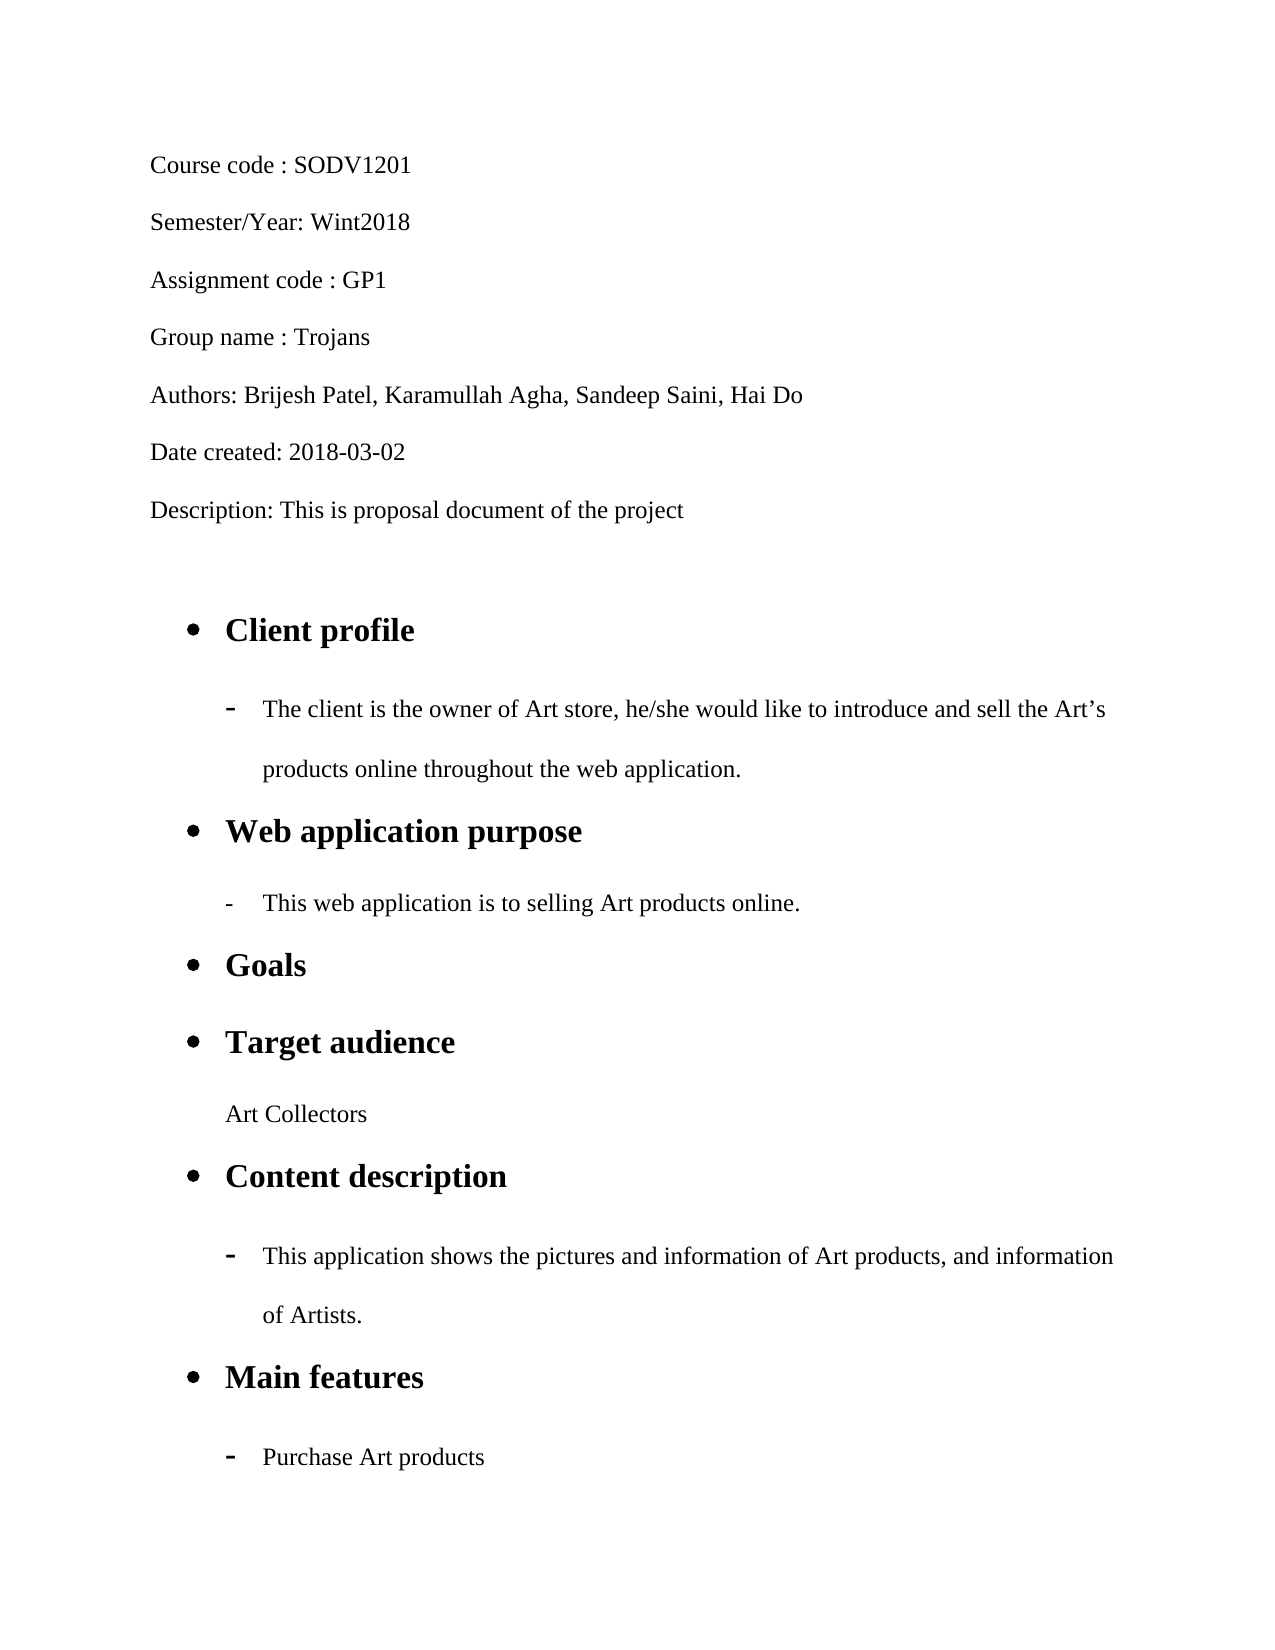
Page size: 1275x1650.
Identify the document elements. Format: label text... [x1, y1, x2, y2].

text Assignment code : GP1 [150, 265, 1125, 294]
text Group name : Trojans [150, 322, 1125, 351]
text Description: This is proposal document of the project [150, 495, 1125, 524]
list Goals [187, 945, 1125, 984]
text Semester/Year: Wint2018 [150, 207, 1125, 236]
list This web application is to selling Art products online. [225, 888, 1125, 917]
list Content description [187, 1156, 1125, 1194]
text Art Collectors [225, 1099, 1125, 1127]
list The client is the owner of Art store, he/she would like to introduce and sell the Art’s products online throughout the web application. [225, 687, 1125, 782]
text Date created: 2018-03-02 [150, 437, 1125, 466]
list Main features [187, 1357, 1125, 1396]
text Authors: Brijesh Patel, Karamullah Agha, Sandeep Saini, Hai Do [150, 380, 1125, 409]
list Target audience [187, 1022, 1125, 1060]
list This application shows the pictures and information of Art products, and information of Artists. [225, 1233, 1125, 1329]
list Client profile [187, 610, 1125, 648]
text Course code : SODV1201 [150, 150, 1125, 179]
list Web application purpose [187, 811, 1125, 849]
list Purchase Art products [225, 1434, 1125, 1472]
